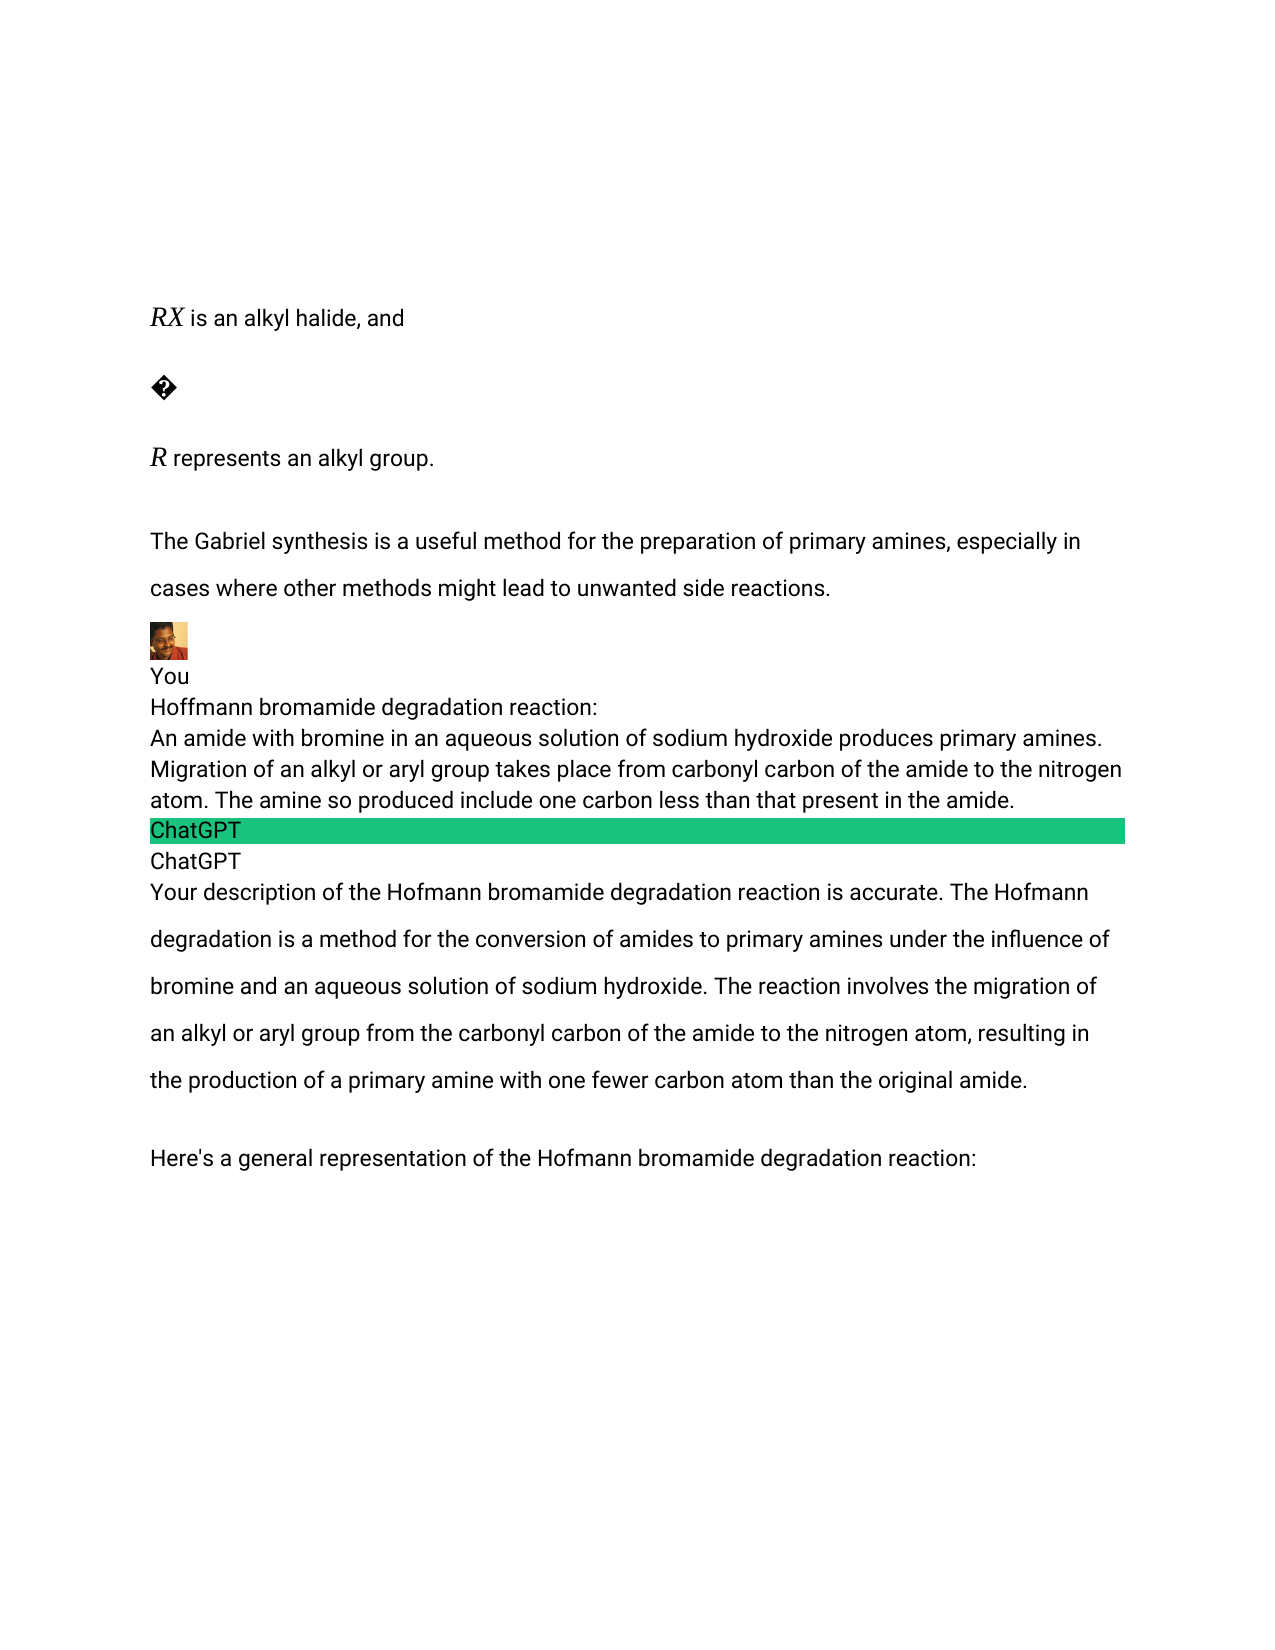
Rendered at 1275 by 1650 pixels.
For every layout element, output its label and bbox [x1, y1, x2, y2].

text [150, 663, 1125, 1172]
picture [150, 622, 188, 660]
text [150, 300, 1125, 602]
